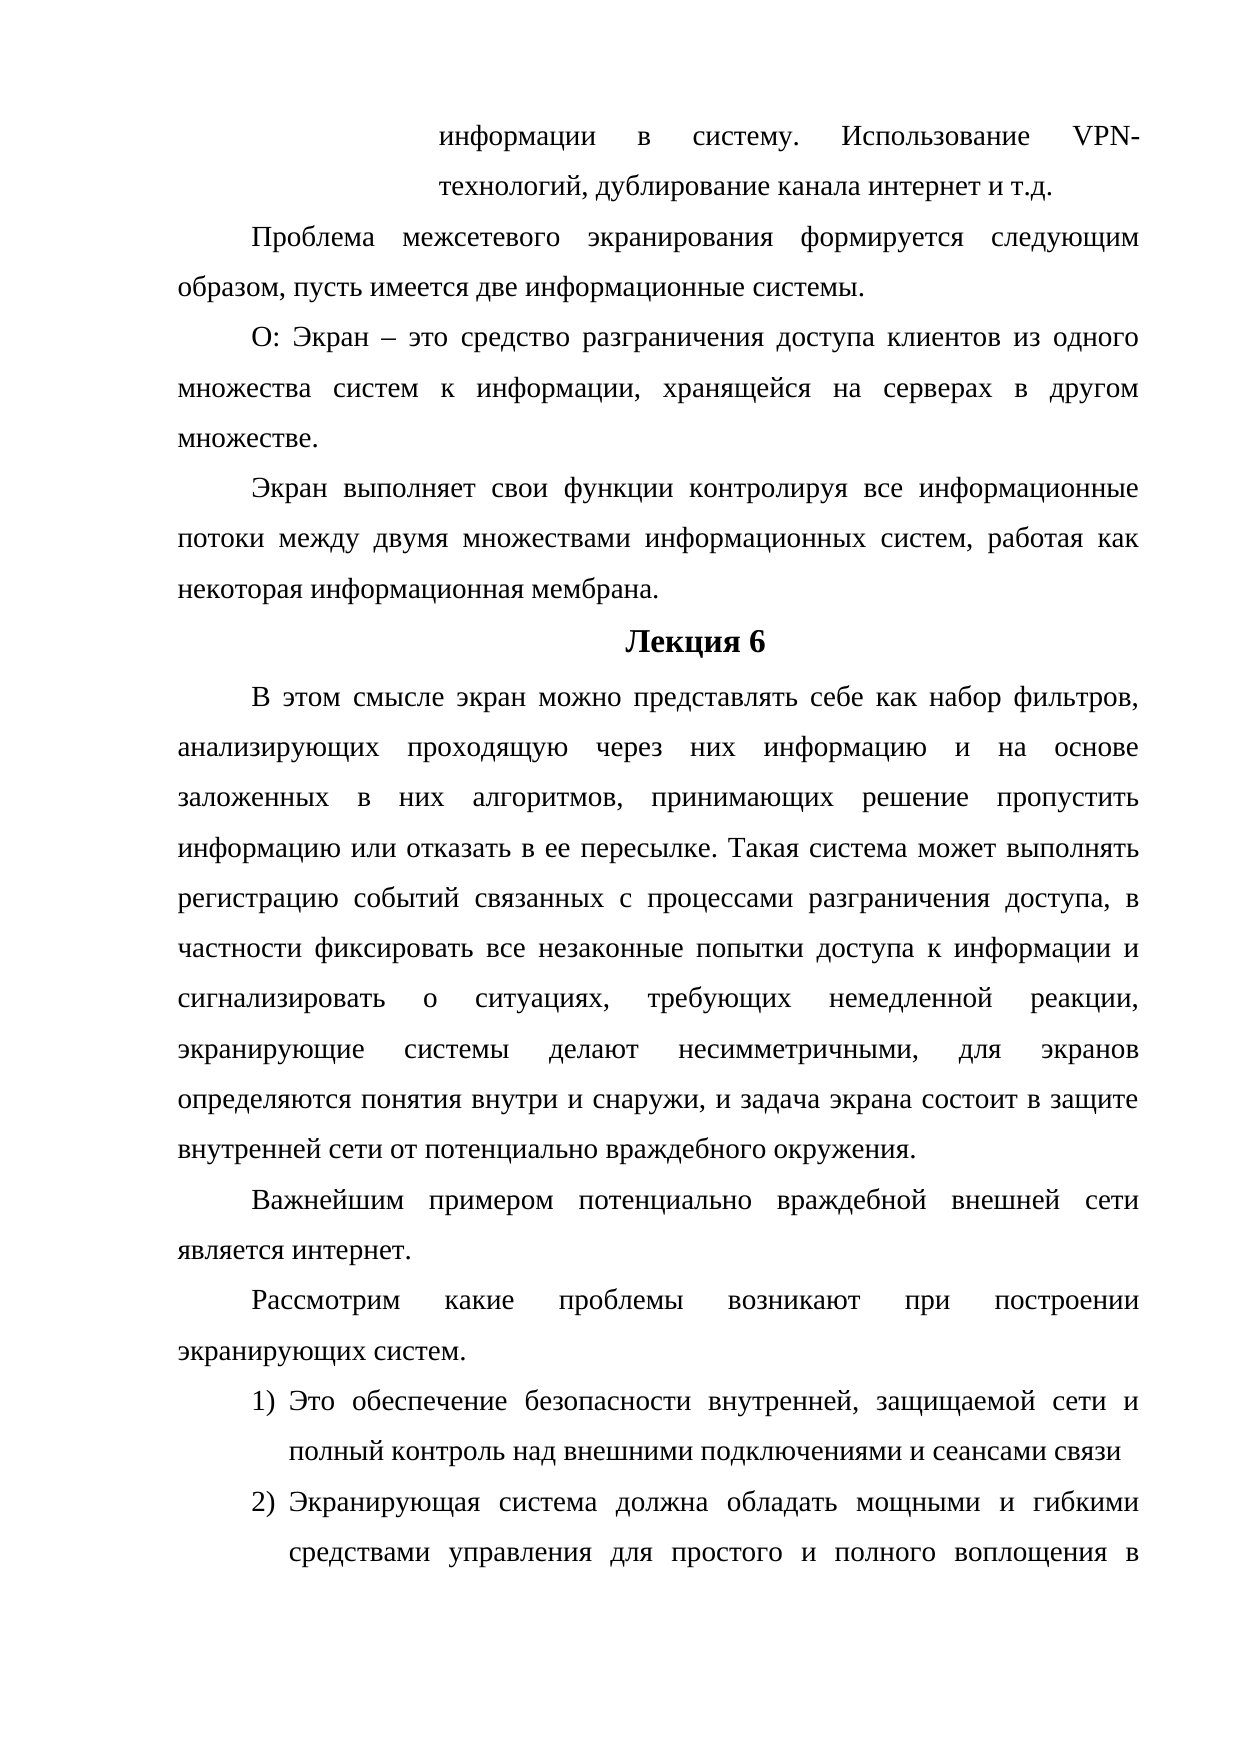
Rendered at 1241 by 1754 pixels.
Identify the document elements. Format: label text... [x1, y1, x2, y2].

list Это обеспечение безопасности внутренней, защищаемой сети и полный контроль над внешними подключениями и сеансами связи [251, 1383, 1140, 1467]
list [251, 1484, 1140, 1568]
text Рассмотрим какие проблемы возникают при построении экранирующих систем. [177, 1282, 1140, 1366]
text Лекция 6 [177, 621, 1140, 659]
text Экран выполняет свои функции контролируя все информационные потоки между двумя множествами информационных систем, работая как некоторая информационная мембрана. [177, 470, 1140, 604]
text В этом смысле экран можно представлять себе как набор фильтров, анализирующих проходящую через них информацию и на основе заложенных в них алгоритмов, принимающих решение пропустить информацию или отказать в ее пересылке. Такая система может выполнять регистрацию событий связанных с процессами разграничения доступа, в частности фиксировать все незаконные попытки доступа к информации и сигнализировать о ситуациях, требующих немедленной реакции, экранирующие системы делают несимметричными, для экранов определяются понятия внутри и снаружи, и задача экрана состоит в защите внутренней сети от потенциально враждебного окружения. [177, 679, 1140, 1165]
text Проблема межсетевого экранирования формируется следующим образом, пусть имеется две информационные системы. [177, 219, 1140, 303]
text О: Экран – это средство разграничения доступа клиентов из одного множества систем к информации, хранящейся на серверах в другом множестве. [177, 319, 1140, 453]
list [438, 118, 1140, 202]
text Важнейшим примером потенциально враждебной внешней сети является интернет. [177, 1182, 1140, 1266]
